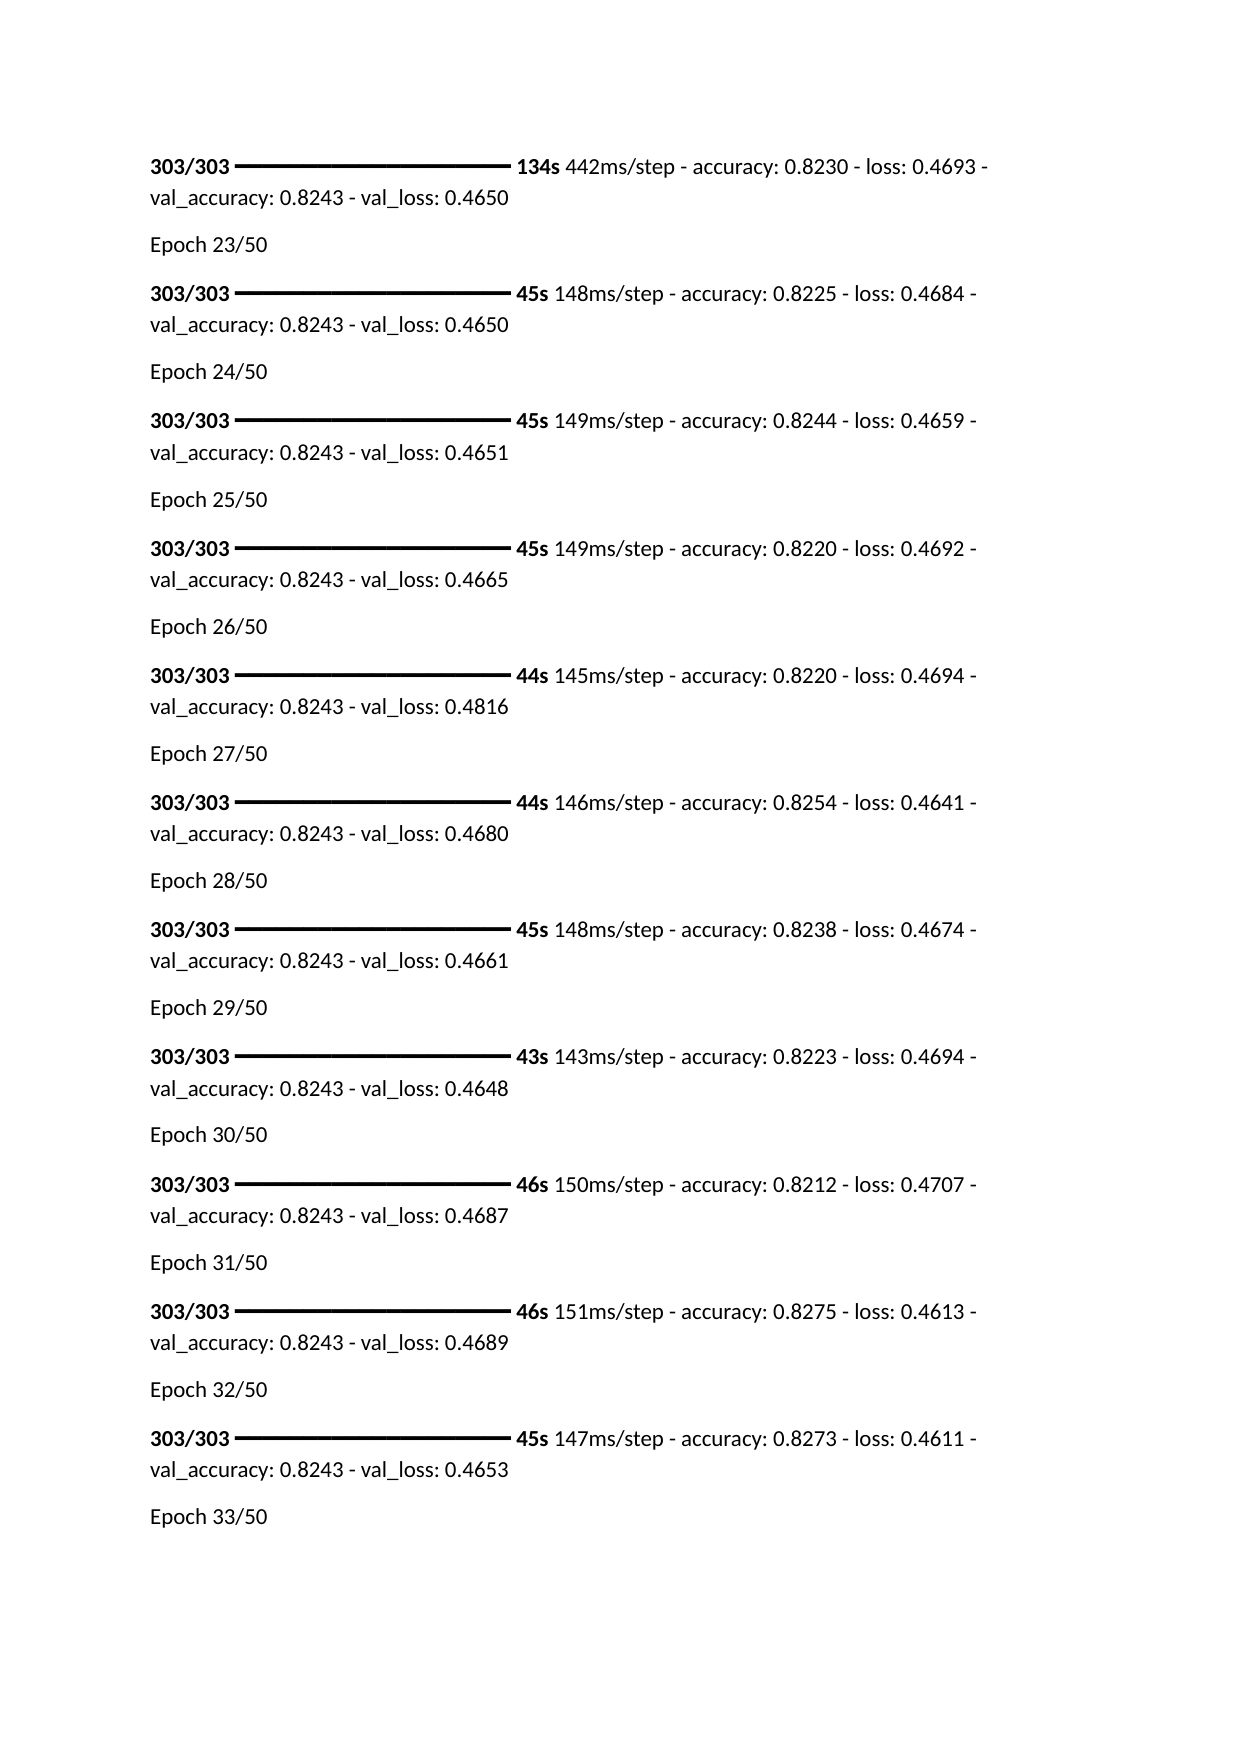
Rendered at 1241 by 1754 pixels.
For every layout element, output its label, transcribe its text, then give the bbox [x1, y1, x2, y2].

text 303/303 ━━━━━━━━━━━━━━━━━━━━ 44s 145ms/step - accuracy: 0.8220 - loss: 0.4694 - val_accuracy: 0.8243 - val_loss: 0.4816 [150, 659, 1090, 720]
text 303/303 ━━━━━━━━━━━━━━━━━━━━ 45s 149ms/step - accuracy: 0.8220 - loss: 0.4692 - val_accuracy: 0.8243 - val_loss: 0.4665 [150, 532, 1090, 593]
text 303/303 ━━━━━━━━━━━━━━━━━━━━ 46s 151ms/step - accuracy: 0.8275 - loss: 0.4613 - val_accuracy: 0.8243 - val_loss: 0.4689 [150, 1295, 1090, 1356]
text Epoch 26/50 [150, 612, 1090, 640]
text 303/303 ━━━━━━━━━━━━━━━━━━━━ 45s 147ms/step - accuracy: 0.8273 - loss: 0.4611 - val_accuracy: 0.8243 - val_loss: 0.4653 [150, 1422, 1090, 1483]
text 303/303 ━━━━━━━━━━━━━━━━━━━━ 43s 143ms/step - accuracy: 0.8223 - loss: 0.4694 - val_accuracy: 0.8243 - val_loss: 0.4648 [150, 1040, 1090, 1102]
text Epoch 33/50 [150, 1502, 1090, 1530]
text Epoch 24/50 [150, 357, 1090, 386]
text 303/303 ━━━━━━━━━━━━━━━━━━━━ 45s 149ms/step - accuracy: 0.8244 - loss: 0.4659 - val_accuracy: 0.8243 - val_loss: 0.4651 [150, 404, 1090, 466]
text Epoch 30/50 [150, 1121, 1090, 1149]
text 303/303 ━━━━━━━━━━━━━━━━━━━━ 45s 148ms/step - accuracy: 0.8225 - loss: 0.4684 - val_accuracy: 0.8243 - val_loss: 0.4650 [150, 277, 1090, 339]
text Epoch 28/50 [150, 866, 1090, 894]
text Epoch 23/50 [150, 230, 1090, 258]
text 303/303 ━━━━━━━━━━━━━━━━━━━━ 45s 148ms/step - accuracy: 0.8238 - loss: 0.4674 - val_accuracy: 0.8243 - val_loss: 0.4661 [150, 913, 1090, 974]
text Epoch 25/50 [150, 485, 1090, 513]
text Epoch 27/50 [150, 739, 1090, 767]
text Epoch 29/50 [150, 993, 1090, 1021]
text 303/303 ━━━━━━━━━━━━━━━━━━━━ 46s 150ms/step - accuracy: 0.8212 - loss: 0.4707 - val_accuracy: 0.8243 - val_loss: 0.4687 [150, 1167, 1090, 1229]
text 303/303 ━━━━━━━━━━━━━━━━━━━━ 44s 146ms/step - accuracy: 0.8254 - loss: 0.4641 - val_accuracy: 0.8243 - val_loss: 0.4680 [150, 786, 1090, 847]
text 303/303 ━━━━━━━━━━━━━━━━━━━━ 134s 442ms/step - accuracy: 0.8230 - loss: 0.4693 - val_accuracy: 0.8243 - val_loss: 0.4650 [150, 150, 1090, 211]
text Epoch 31/50 [150, 1248, 1090, 1276]
text Epoch 32/50 [150, 1375, 1090, 1403]
